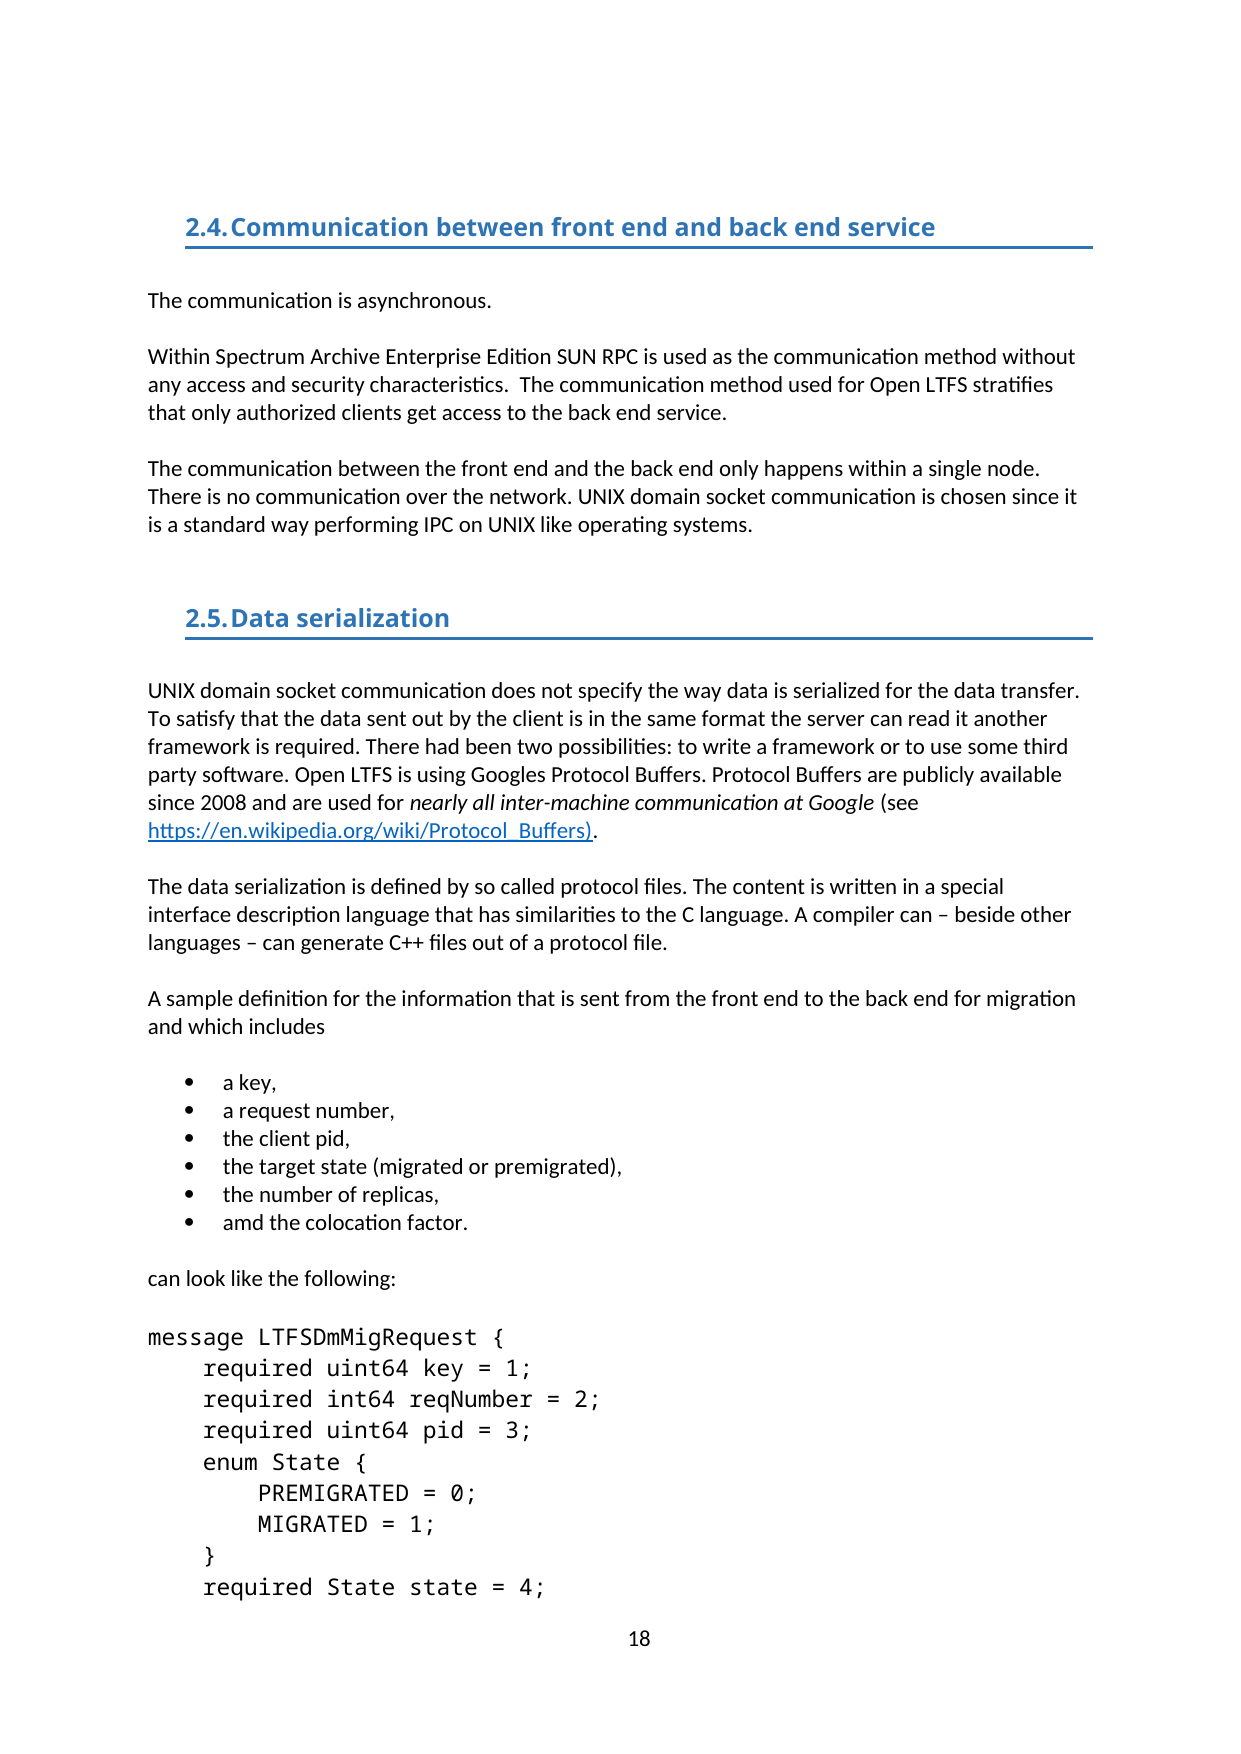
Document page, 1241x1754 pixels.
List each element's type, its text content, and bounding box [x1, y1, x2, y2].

subtitle Communication between front end and back end service [185, 210, 1093, 246]
text required uint64 pid = 3; [148, 1414, 1093, 1446]
text enum State { [148, 1446, 1093, 1477]
text UNIX domain socket communication does not specify the way data is serialized for the data transfer. To satisfy that the data sent out by the client is in the same format the server can read it another framework is required. There had been two possibilities: to write a framework or to use some third party software. Open LTFS is using Googles Protocol Buffers. Protocol Buffers are publicly available since 2008 and are used for nearly all inter-machine communication at Google (see https://en.wikipedia.org/wiki/Protocol_Buffers). [148, 676, 1093, 844]
list the client pid, [185, 1124, 1093, 1152]
list a key, [185, 1068, 1093, 1096]
text } [148, 1539, 1093, 1571]
text A sample definition for the information that is sent from the front end to the back end for migration and which includes [148, 984, 1093, 1040]
text The data serialization is defined by so called protocol files. The content is written in a special interface description language that has similarities to the C language. A compiler can – beside other languages – can generate C++ files out of a protocol file. [148, 872, 1093, 956]
list the number of replicas, [185, 1180, 1093, 1208]
text The communication is asynchronous. [148, 286, 1093, 314]
text required uint64 key = 1; [148, 1352, 1093, 1383]
list the target state (migrated or premigrated), [185, 1152, 1093, 1180]
text required int64 reqNumber = 2; [148, 1383, 1093, 1414]
text MIGRATED = 1; [148, 1508, 1093, 1539]
subtitle Data serialization [185, 600, 1093, 637]
list a request number, [185, 1096, 1093, 1124]
text required State state = 4; [148, 1571, 1093, 1602]
text message LTFSDmMigRequest { [148, 1321, 1093, 1352]
list amd the colocation factor. [185, 1208, 1093, 1236]
text can look like the following: [148, 1264, 1093, 1292]
text Within Spectrum Archive Enterprise Edition SUN RPC is used as the communication method without any access and security characteristics. The communication method used for Open LTFS stratifies that only authorized clients get access to the back end service. [148, 342, 1093, 426]
text PREMIGRATED = 0; [148, 1477, 1093, 1508]
text The communication between the front end and the back end only happens within a single node. There is no communication over the network. UNIX domain socket communication is chosen since it is a standard way performing IPC on UNIX like operating systems. [148, 454, 1093, 538]
